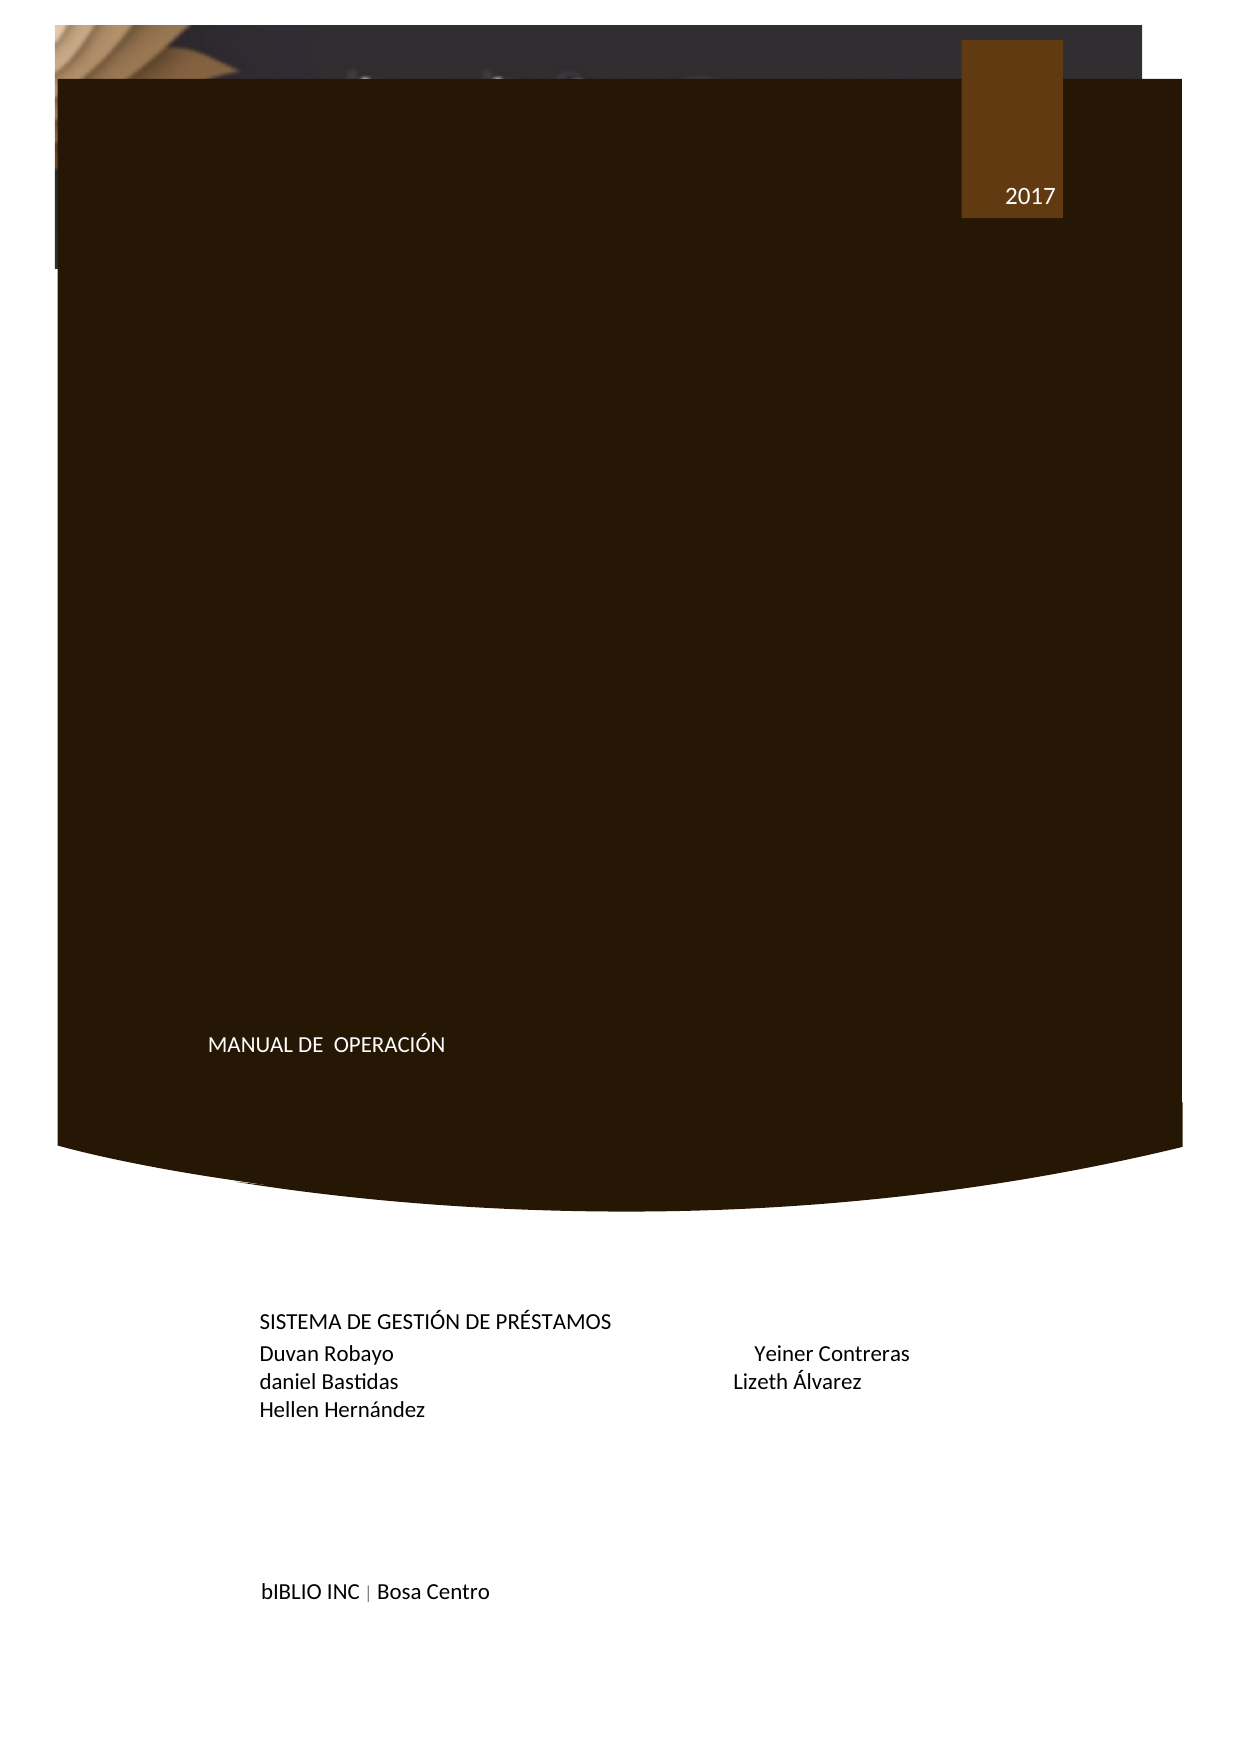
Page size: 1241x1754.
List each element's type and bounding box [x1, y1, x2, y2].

picture [54, 25, 1143, 269]
